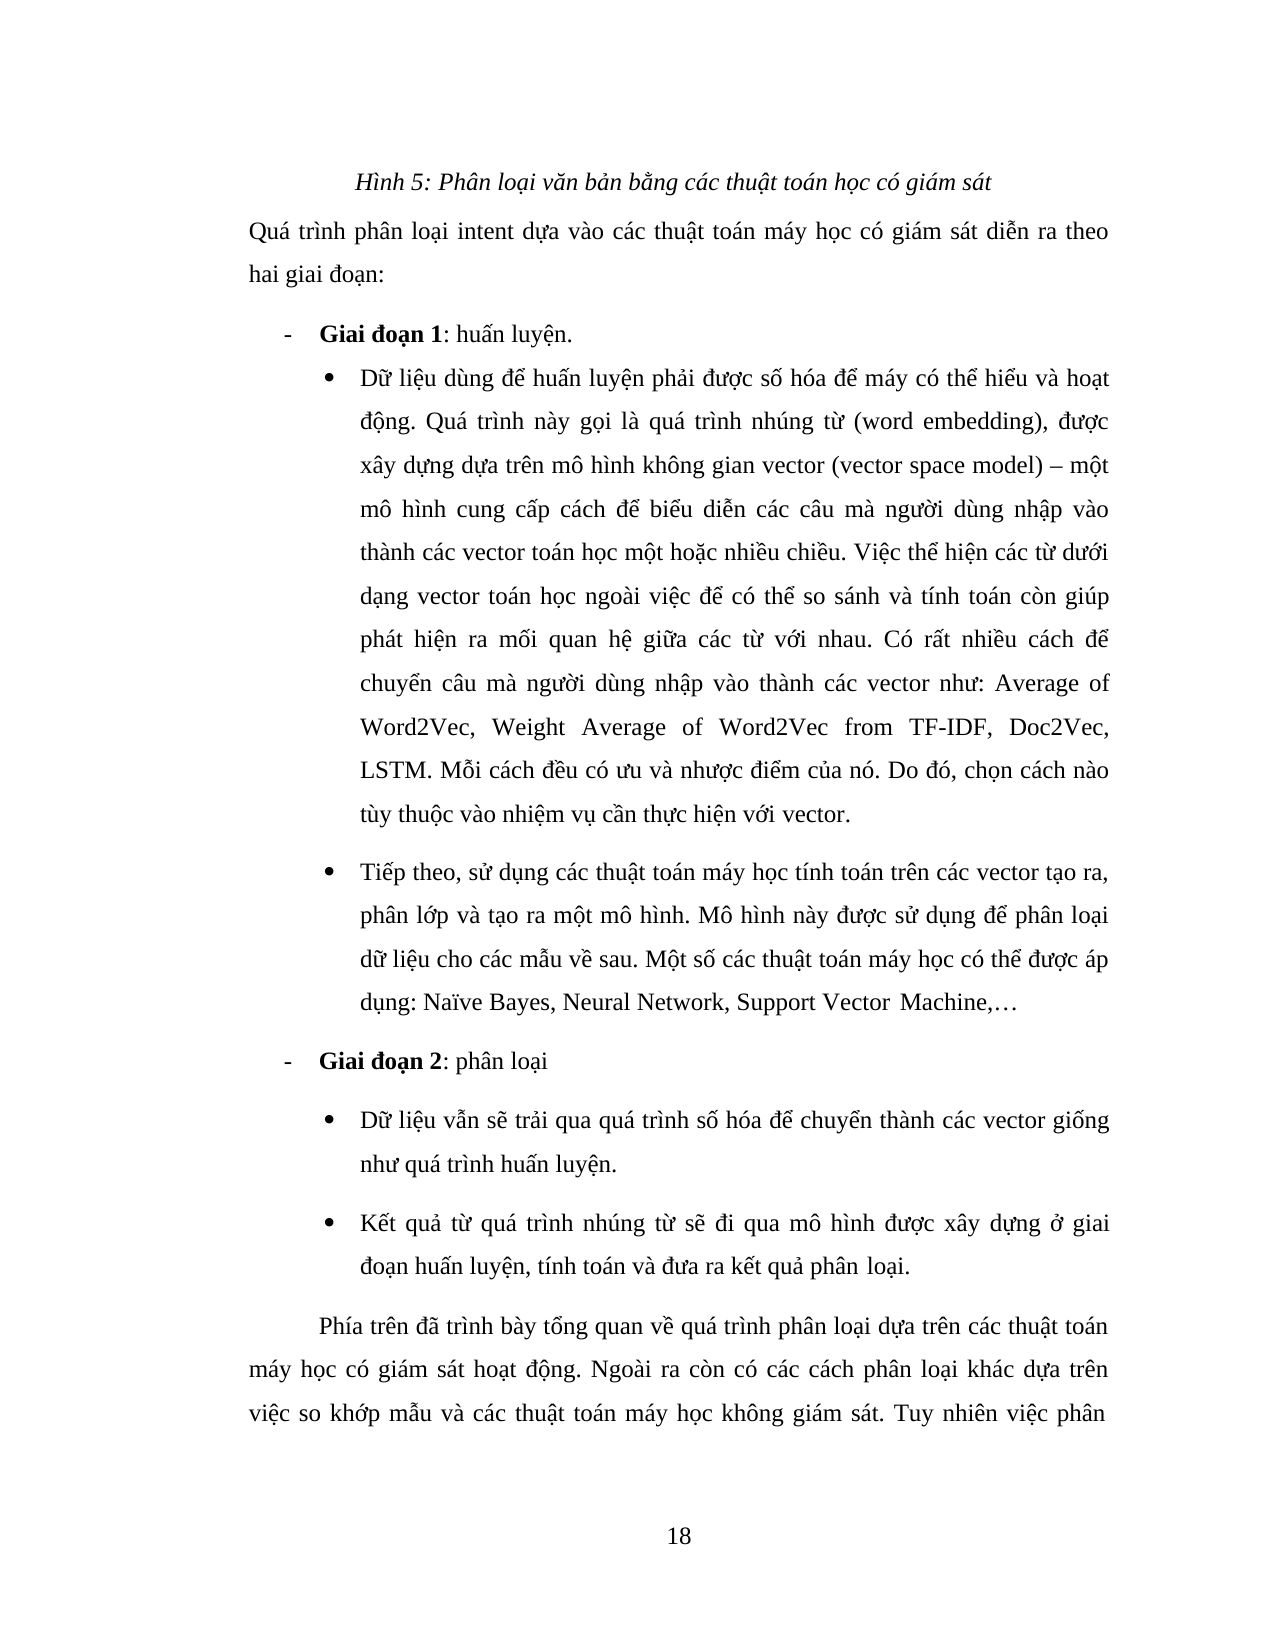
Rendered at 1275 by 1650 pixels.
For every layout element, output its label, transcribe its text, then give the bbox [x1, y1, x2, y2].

list Dữ liệu dùng để huấn luyện phải được số hóa để máy có thể hiểu và hoạt động. Quá trình này gọi là quá trình nhúng từ (word embedding), được xây dựng dựa trên mô hình không gian vector (vector space model) – một mô hình cung cấp cách để biểu diễn các câu mà người dùng nhập vào thành các vector toán học một hoặc nhiều chiều. Việc thể hiện các từ dưới dạng vector toán học ngoài việc để có thể so sánh và tính toán còn giúp phát hiện ra mối quan hệ giữa các từ với nhau. Có rất nhiều cách để chuyển câu mà người dùng nhập vào thành các vector như: Average of Word2Vec, Weight Average of Word2Vec from TF-IDF, Doc2Vec, LSTM. Mỗi cách đều có ưu và nhược điểm của nó. Do đó, chọn cách nào tùy thuộc vào nhiệm vụ cần thực hiện với vector. [325, 363, 1110, 828]
list Dữ liệu vẫn sẽ trải qua quá trình số hóa để chuyển thành các vector giống như quá trình huấn luyện. [325, 1106, 1110, 1177]
text Phía trên đã trình bày tổng quan về quá trình phân loại dựa trên các thuật toán máy học có giám sát hoạt động. Ngoài ra còn có các cách phân loại khác dựa trên việc so khớp mẫu và các thuật toán máy học không giám sát. Tuy nhiên việc phân [248, 1311, 1110, 1427]
list Giai đoạn 2: phân loại [283, 1046, 1169, 1075]
list Tiếp theo, sử dụng các thuật toán máy học tính toán trên các vector tạo ra, phân lớp và tạo ra một mô hình. Mô hình này được sử dụng để phân loại dữ liệu cho các mẫu về sau. Một số các thuật toán máy học có thể được áp dụng: Naïve Bayes, Neural Network, Support Vector Machine,… [325, 857, 1110, 1016]
list Giai đoạn 1: huấn luyện. [284, 319, 1169, 347]
list Kết quả từ quá trình nhúng từ sẽ đi qua mô hình được xây dựng ở giai đoạn huấn luyện, tính toán và đưa ra kết quả phân loại. [325, 1208, 1110, 1280]
text Hình 5: Phân loại văn bản bằng các thuật toán học có giám sát [355, 167, 1169, 196]
text Quá trình phân loại intent dựa vào các thuật toán máy học có giám sát diễn ra theo hai giai đoạn: [248, 216, 1110, 288]
